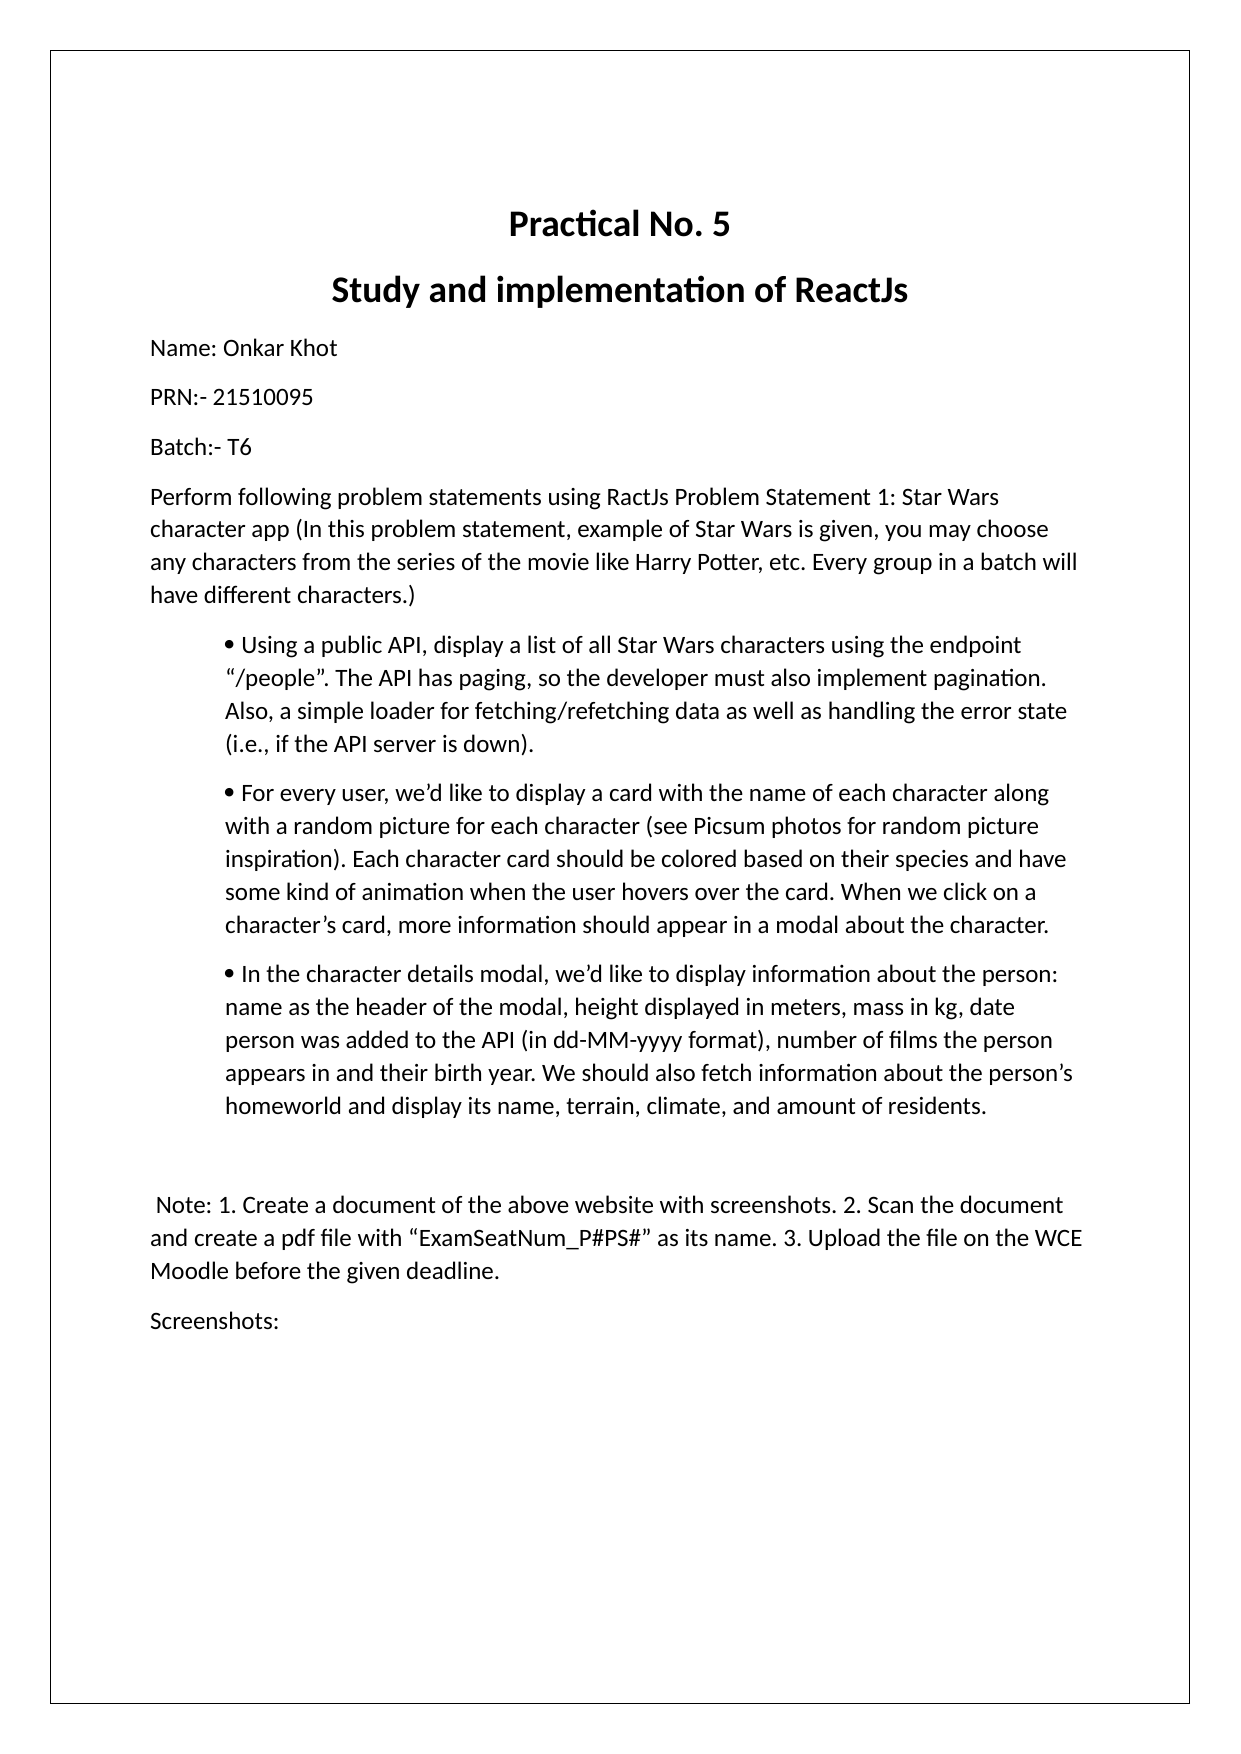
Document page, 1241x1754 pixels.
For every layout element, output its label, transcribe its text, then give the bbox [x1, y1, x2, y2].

text For every user, we’d like to display a card with the name of each character along with a random picture for each character (see Picsum photos for random picture inspiration). Each character card should be colored based on their species and have some kind of animation when the user hovers over the card. When we click on a character’s card, more information should appear in a modal about the character. [225, 777, 1090, 939]
text Perform following problem statements using RactJs Problem Statement 1: Star Wars character app (In this problem statement, example of Star Wars is given, you may choose any characters from the series of the movie like Harry Potter, etc. Every group in a batch will have different characters.) [150, 481, 1090, 610]
text Screenshots: [150, 1305, 1090, 1335]
text Using a public API, display a list of all Star Wars characters using the endpoint “/people”. The API has paging, so the developer must also implement pagination. Also, a simple loader for fetching/refetching data as well as handling the error state (i.e., if the API server is down). [225, 629, 1090, 758]
text Practical No. 5 [150, 199, 1090, 245]
text PRN:- 21510095 [150, 381, 1090, 412]
text Study and implementation of ReactJs [150, 266, 1090, 312]
text Name: Onkar Khot [150, 332, 1090, 362]
text In the character details modal, we’d like to display information about the person: name as the header of the modal, height displayed in meters, mass in kg, date person was added to the API (in dd-MM-yyyy format), number of films the person appears in and their birth year. We should also fetch information about the person’s homeworld and display its name, terrain, climate, and amount of residents. [225, 958, 1090, 1121]
text Batch:- T6 [150, 431, 1090, 462]
text Note: 1. Create a document of the above website with screenshots. 2. Scan the document and create a pdf file with “ExamSeatNum_P#PS#” as its name. 3. Upload the file on the WCE Moodle before the given deadline. [150, 1189, 1090, 1286]
